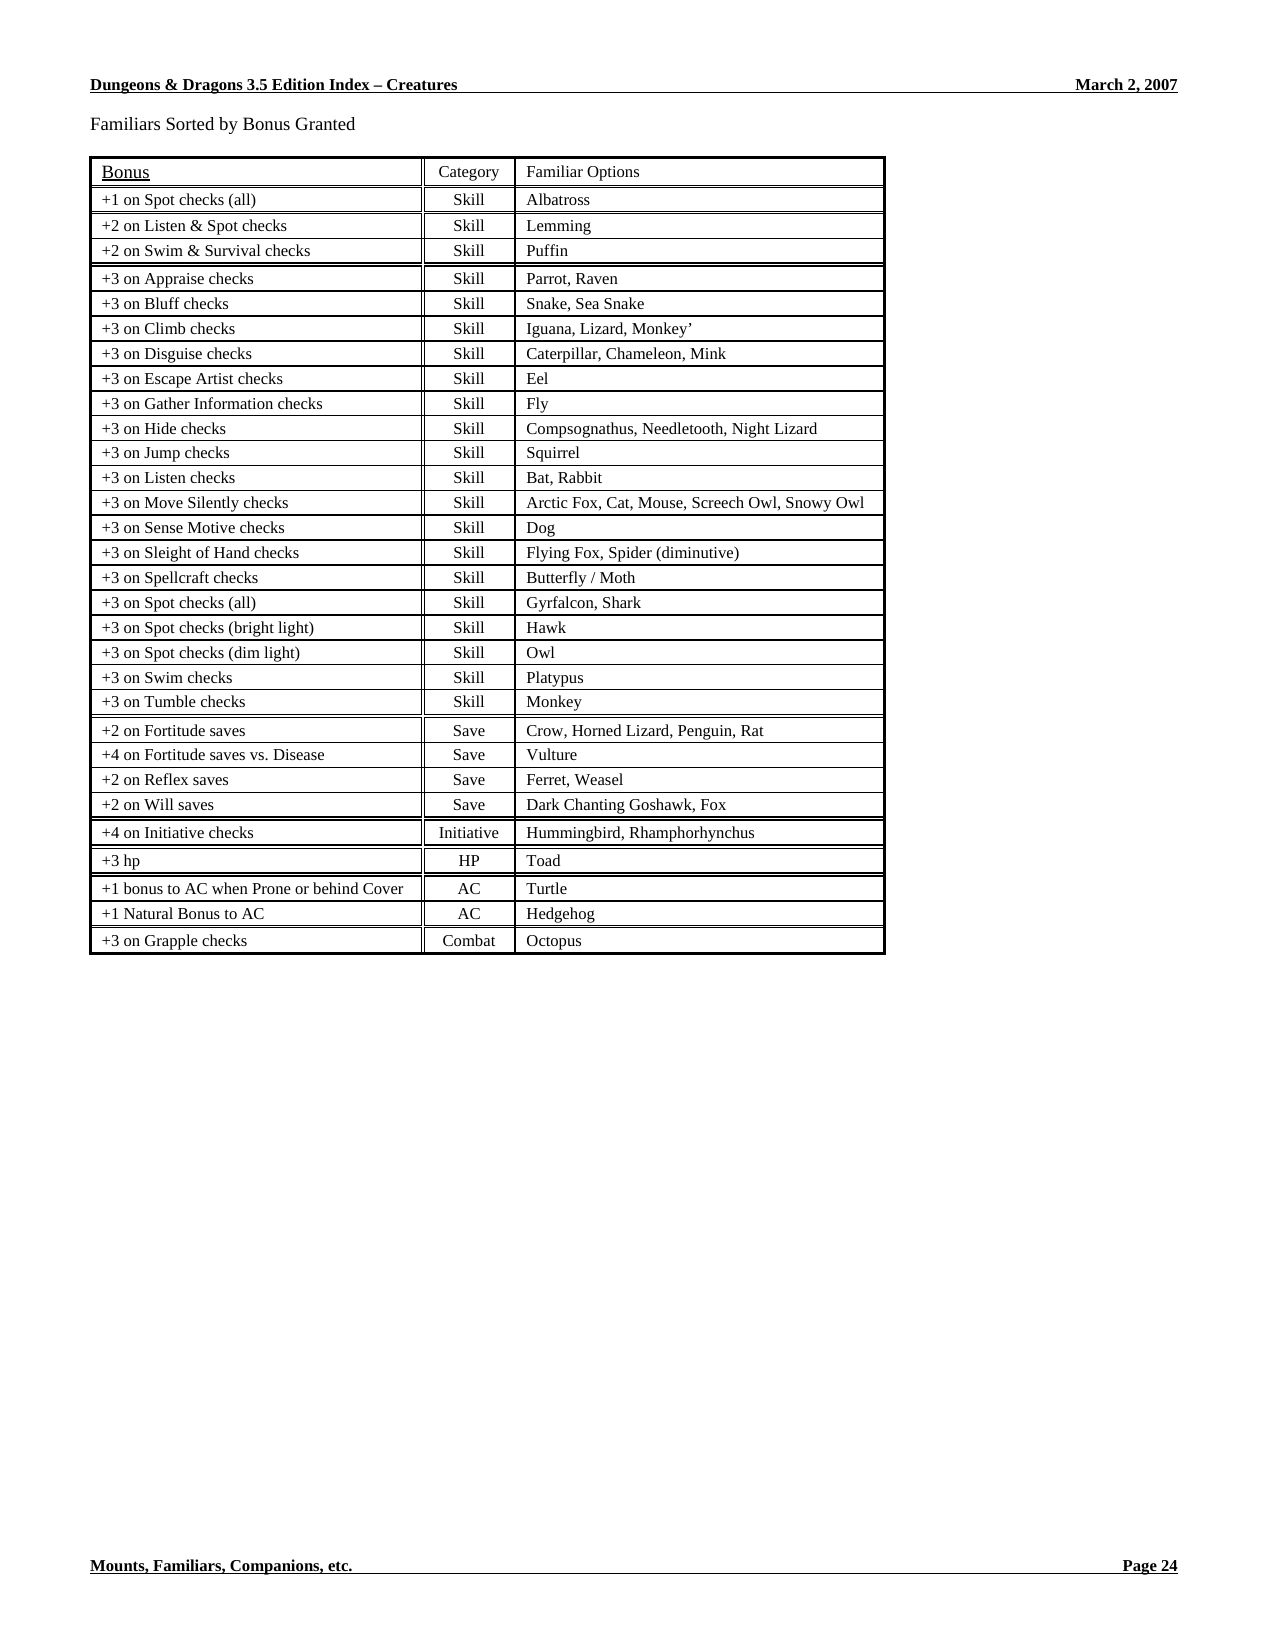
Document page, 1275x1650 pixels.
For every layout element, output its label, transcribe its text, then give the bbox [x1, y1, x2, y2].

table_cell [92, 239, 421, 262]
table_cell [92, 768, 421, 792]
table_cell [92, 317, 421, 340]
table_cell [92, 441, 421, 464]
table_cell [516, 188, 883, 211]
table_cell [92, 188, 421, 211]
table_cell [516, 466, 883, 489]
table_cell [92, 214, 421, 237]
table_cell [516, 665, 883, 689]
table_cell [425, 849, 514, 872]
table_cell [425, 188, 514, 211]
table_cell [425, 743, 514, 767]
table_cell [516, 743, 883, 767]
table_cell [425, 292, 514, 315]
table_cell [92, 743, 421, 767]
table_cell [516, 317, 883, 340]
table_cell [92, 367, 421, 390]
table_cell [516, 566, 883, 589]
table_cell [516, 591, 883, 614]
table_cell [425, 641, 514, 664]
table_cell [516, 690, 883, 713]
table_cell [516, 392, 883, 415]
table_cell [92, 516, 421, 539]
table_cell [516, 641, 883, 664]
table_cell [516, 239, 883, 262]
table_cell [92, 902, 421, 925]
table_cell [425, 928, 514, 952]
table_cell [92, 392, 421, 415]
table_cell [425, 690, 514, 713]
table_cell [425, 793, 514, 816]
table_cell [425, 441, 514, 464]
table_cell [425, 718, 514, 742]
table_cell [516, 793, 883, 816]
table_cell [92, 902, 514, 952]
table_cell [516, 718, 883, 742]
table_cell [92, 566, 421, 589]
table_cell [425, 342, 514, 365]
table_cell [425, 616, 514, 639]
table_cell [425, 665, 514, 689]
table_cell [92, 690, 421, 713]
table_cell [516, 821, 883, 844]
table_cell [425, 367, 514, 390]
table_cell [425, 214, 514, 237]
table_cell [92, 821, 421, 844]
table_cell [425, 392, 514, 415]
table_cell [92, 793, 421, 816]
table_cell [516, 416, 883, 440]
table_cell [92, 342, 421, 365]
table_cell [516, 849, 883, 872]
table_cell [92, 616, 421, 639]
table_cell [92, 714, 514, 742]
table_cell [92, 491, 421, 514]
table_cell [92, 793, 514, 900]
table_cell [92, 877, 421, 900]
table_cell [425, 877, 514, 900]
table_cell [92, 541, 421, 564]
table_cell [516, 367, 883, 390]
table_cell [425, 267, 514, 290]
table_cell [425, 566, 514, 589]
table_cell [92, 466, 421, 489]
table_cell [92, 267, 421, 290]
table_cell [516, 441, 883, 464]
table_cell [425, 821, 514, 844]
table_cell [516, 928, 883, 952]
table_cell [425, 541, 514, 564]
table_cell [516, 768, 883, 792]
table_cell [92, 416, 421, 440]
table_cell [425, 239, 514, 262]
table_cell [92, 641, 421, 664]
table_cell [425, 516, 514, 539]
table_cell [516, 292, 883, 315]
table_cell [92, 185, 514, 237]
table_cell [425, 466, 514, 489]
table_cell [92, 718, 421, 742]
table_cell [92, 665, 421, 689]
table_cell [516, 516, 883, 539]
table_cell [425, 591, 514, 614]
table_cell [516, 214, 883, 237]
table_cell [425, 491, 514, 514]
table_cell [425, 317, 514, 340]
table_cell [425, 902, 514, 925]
text Familiars Sorted by Bonus Granted [90, 112, 1185, 134]
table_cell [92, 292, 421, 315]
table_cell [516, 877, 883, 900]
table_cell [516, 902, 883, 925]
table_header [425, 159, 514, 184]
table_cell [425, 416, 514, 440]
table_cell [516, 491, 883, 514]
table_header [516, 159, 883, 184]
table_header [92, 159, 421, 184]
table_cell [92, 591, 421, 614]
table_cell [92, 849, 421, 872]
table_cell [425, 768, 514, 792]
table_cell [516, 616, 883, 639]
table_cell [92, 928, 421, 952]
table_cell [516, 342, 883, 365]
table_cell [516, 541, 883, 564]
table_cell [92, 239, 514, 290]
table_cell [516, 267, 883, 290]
